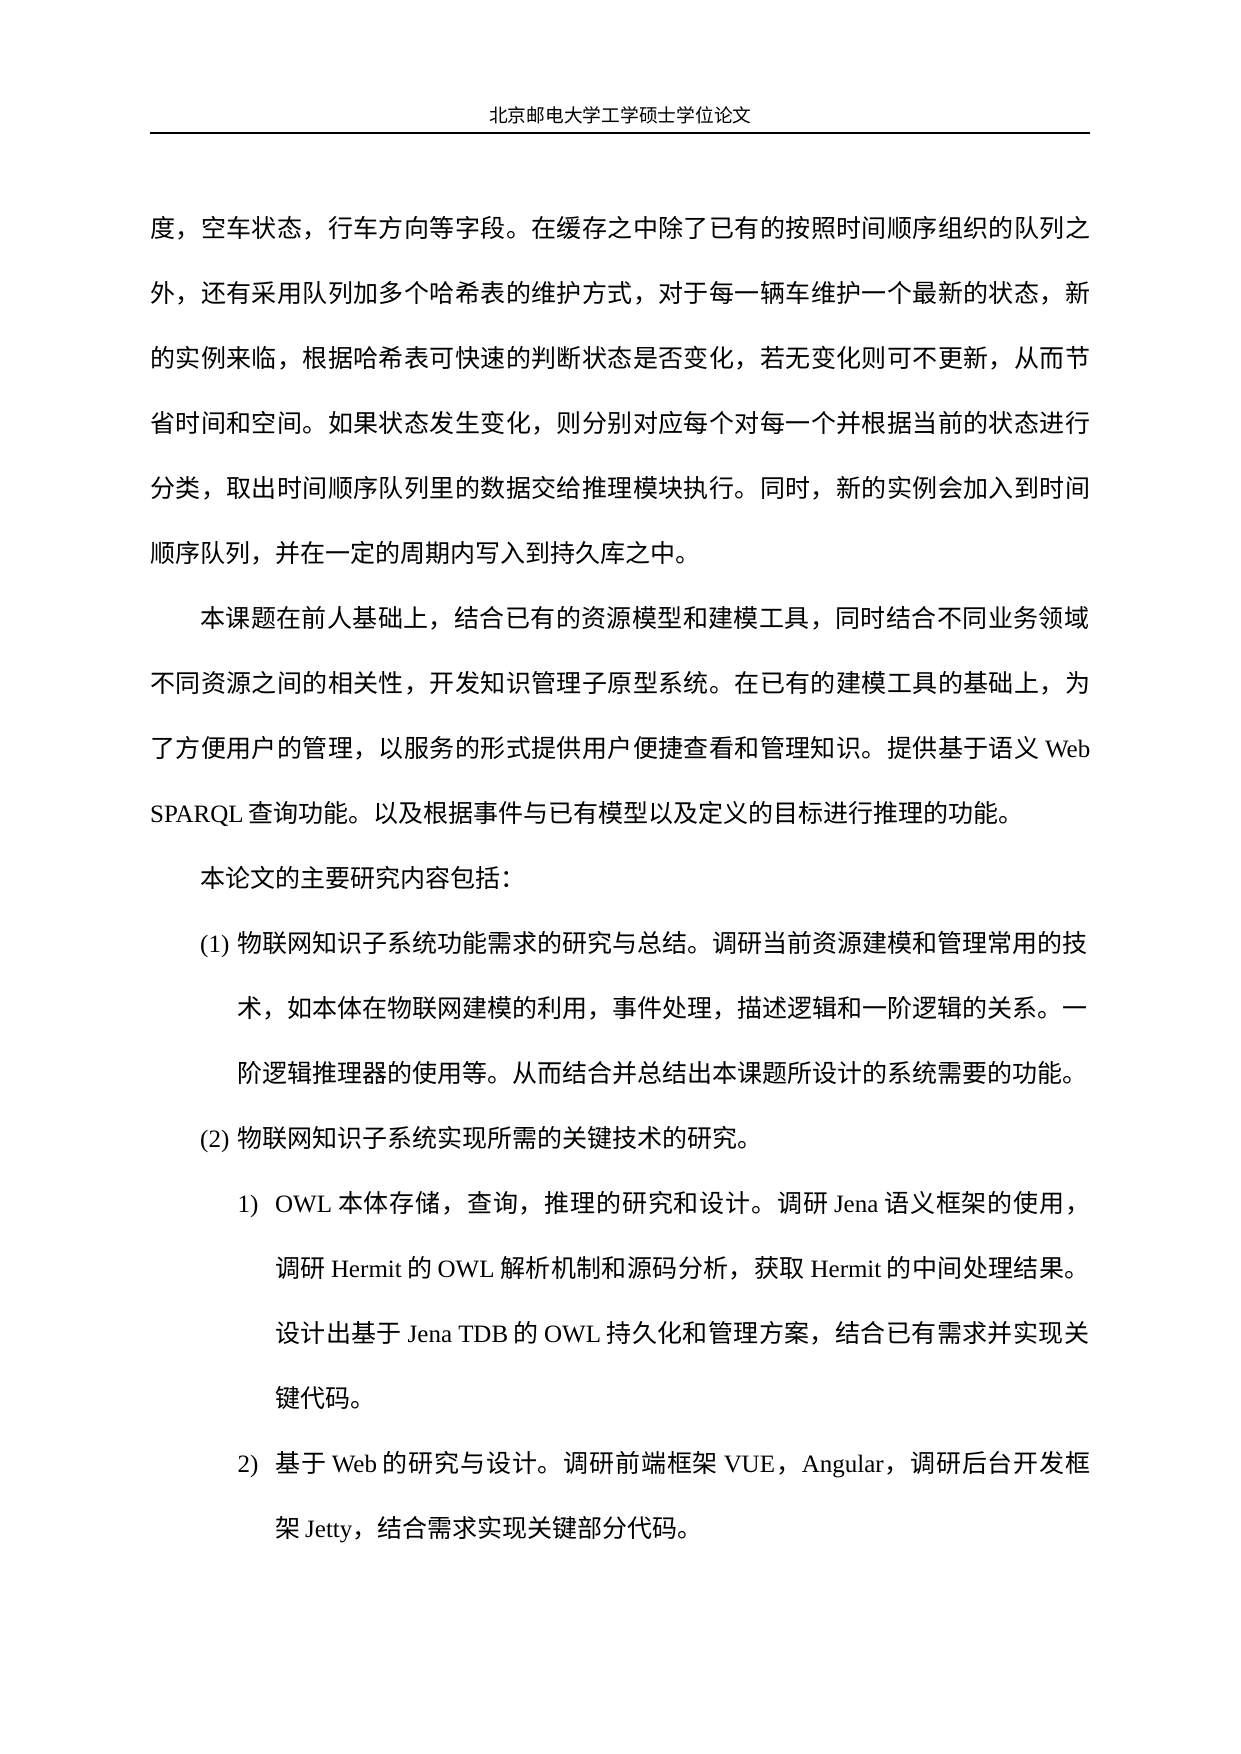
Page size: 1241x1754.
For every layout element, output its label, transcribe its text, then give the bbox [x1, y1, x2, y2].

list OWL本体存储，查询，推理的研究和设计。调研Jena语义框架的使用，调研Hermit的OWL解析机制和源码分析，获取Hermit的中间处理结果。设计出基于Jena TDB的OWL持久化和管理方案，结合已有需求并实现关键代码。 [237, 1169, 1090, 1429]
text 本课题在前人基础上，结合已有的资源模型和建模工具，同时结合不同业务领域，不同资源之间的相关性，开发知识管理子原型系统。在已有的建模工具的基础上，为了方便用户的管理，以服务的形式提供用户便捷查看和管理知识。提供基于语义Web SPARQL查询功能。以及根据事件与已有模型以及定义的目标进行推理的功能。 [150, 584, 1090, 844]
list 物联网知识子系统实现所需的关键技术的研究。 [200, 1104, 1090, 1169]
list 物联网知识子系统功能需求的研究与总结。调研当前资源建模和管理常用的技术，如本体在物联网建模的利用，事件处理，描述逻辑和一阶逻辑的关系。一阶逻辑推理器的使用等。从而结合并总结出本课题所设计的系统需要的功能。 [200, 909, 1090, 1104]
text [150, 194, 1090, 584]
list 基于Web的研究与设计。调研前端框架VUE，Angular，调研后台开发框架Jetty，结合需求实现关键部分代码。 [237, 1429, 1090, 1559]
text 本论文的主要研究内容包括： [150, 844, 1090, 909]
